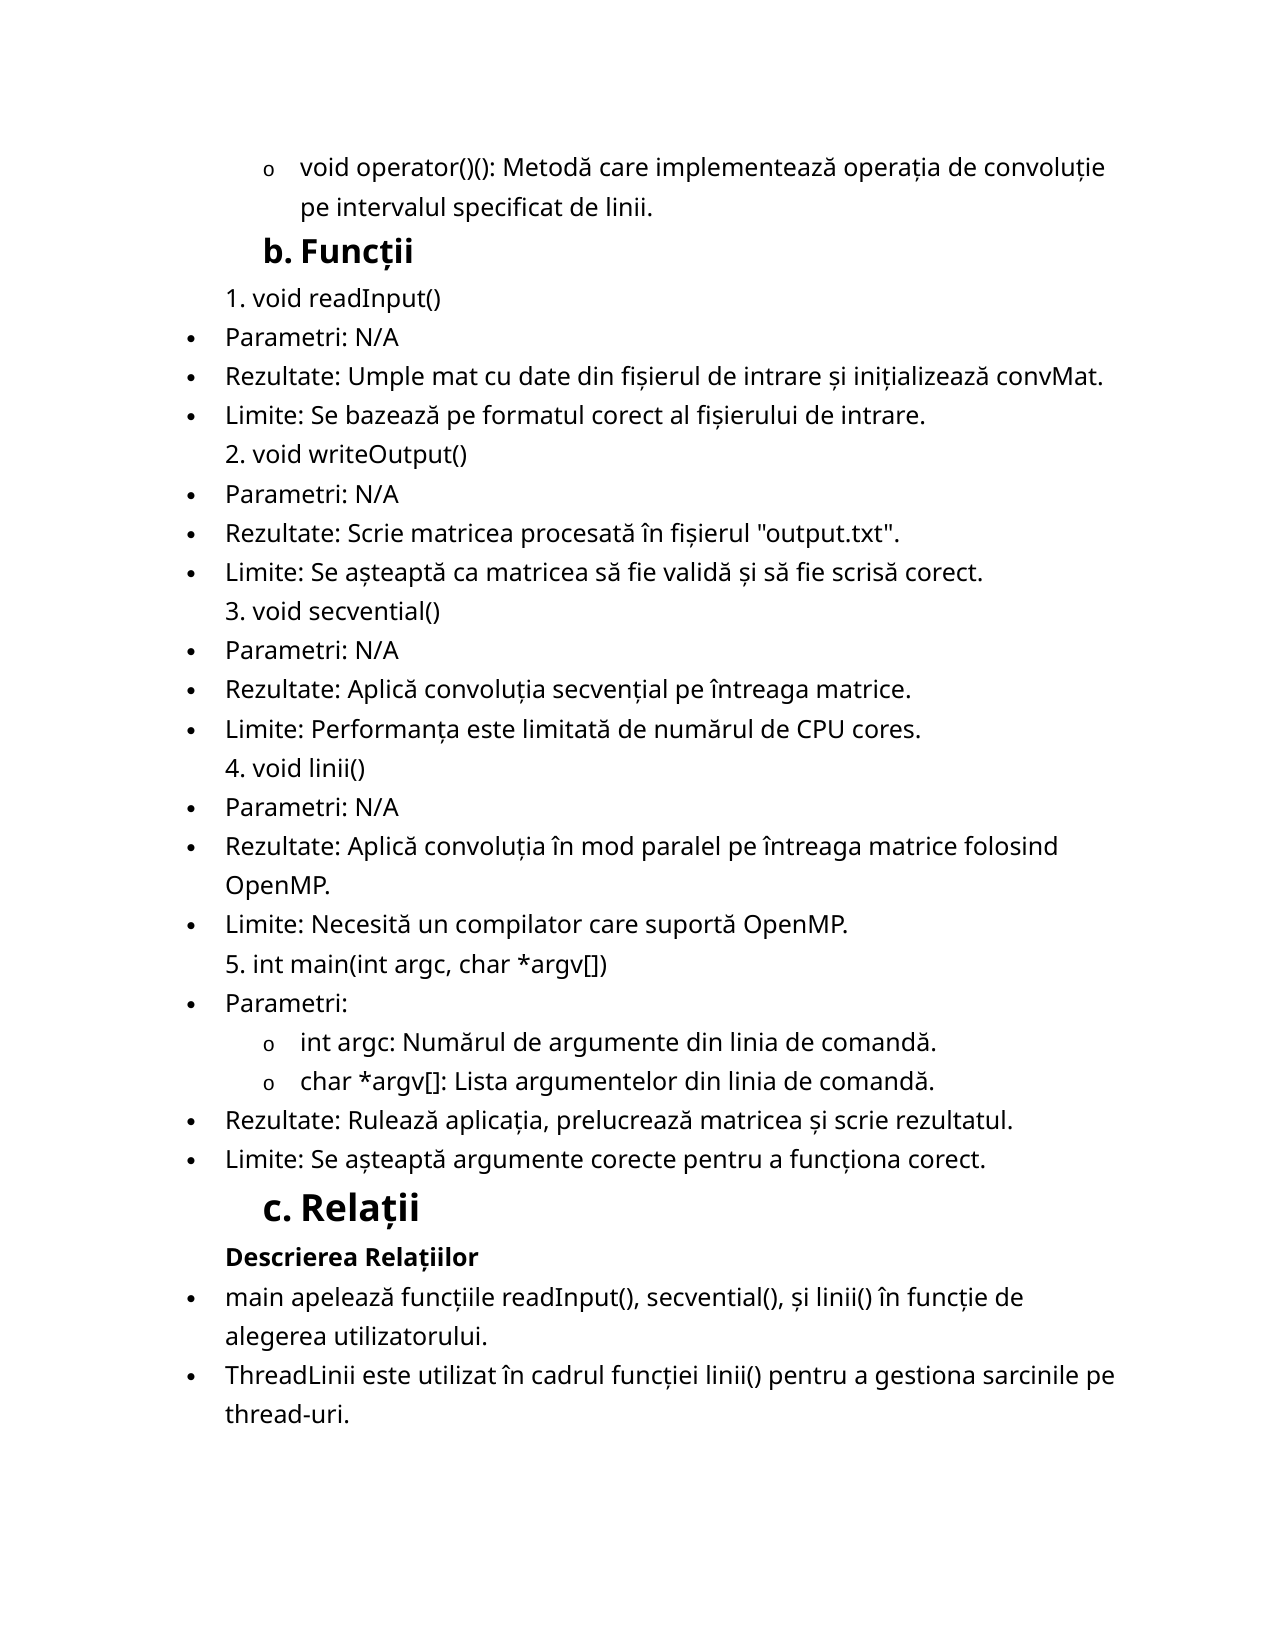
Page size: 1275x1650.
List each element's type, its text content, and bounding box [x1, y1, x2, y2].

list Rezultate: Umple mat cu date din fișierul de intrare și inițializează convMat. [187, 359, 1125, 393]
list Limite: Se bazează pe formatul corect al fișierului de intrare. [187, 398, 1125, 432]
list Parametri: N/A [187, 790, 1125, 824]
list 3. void secvential() [225, 594, 1125, 628]
list 2. void writeOutput() [225, 437, 1125, 471]
list void operator()(): Metodă care implementează operația de convoluție pe intervalul specificat de linii. [262, 150, 1125, 223]
list Parametri: N/A [187, 633, 1125, 667]
list 4. void linii() [225, 751, 1125, 784]
list Parametri: N/A [187, 476, 1125, 510]
list Parametri: [187, 986, 1125, 1019]
list Rezultate: Scrie matricea procesată în fișierul "output.txt". [187, 516, 1125, 549]
list Limite: Necesită un compilator care suportă OpenMP. [187, 907, 1125, 941]
list Rezultate: Aplică convoluția în mod paralel pe întreaga matrice folosind OpenMP. [187, 829, 1125, 902]
list main apelează funcțiile readInput(), secvential(), și linii() în funcție de alegerea utilizatorului. [187, 1279, 1125, 1352]
list 5. int main(int argc, char *argv[]) [225, 946, 1125, 980]
list Rezultate: Rulează aplicația, prelucrează matricea și scrie rezultatul. [187, 1103, 1125, 1137]
list Relații [262, 1181, 1125, 1232]
list 1. void readInput() [225, 281, 1125, 314]
list Limite: Se așteaptă ca matricea să fie validă și să fie scrisă corect. [187, 555, 1125, 589]
list Rezultate: Aplică convoluția secvențial pe întreaga matrice. [187, 672, 1125, 706]
list Parametri: N/A [187, 320, 1125, 354]
list Limite: Performanța este limitată de numărul de CPU cores. [187, 711, 1125, 745]
list int argc: Numărul de argumente din linia de comandă. [262, 1025, 1125, 1059]
list Funcții [262, 228, 1125, 274]
list ThreadLinii este utilizat în cadrul funcției linii() pentru a gestiona sarcinile pe thread-uri. [187, 1357, 1125, 1431]
list Descrierea Relațiilor [225, 1240, 1125, 1274]
list Limite: Se așteaptă argumente corecte pentru a funcționa corect. [187, 1142, 1125, 1176]
list char *argv[]: Lista argumentelor din linia de comandă. [262, 1064, 1125, 1098]
